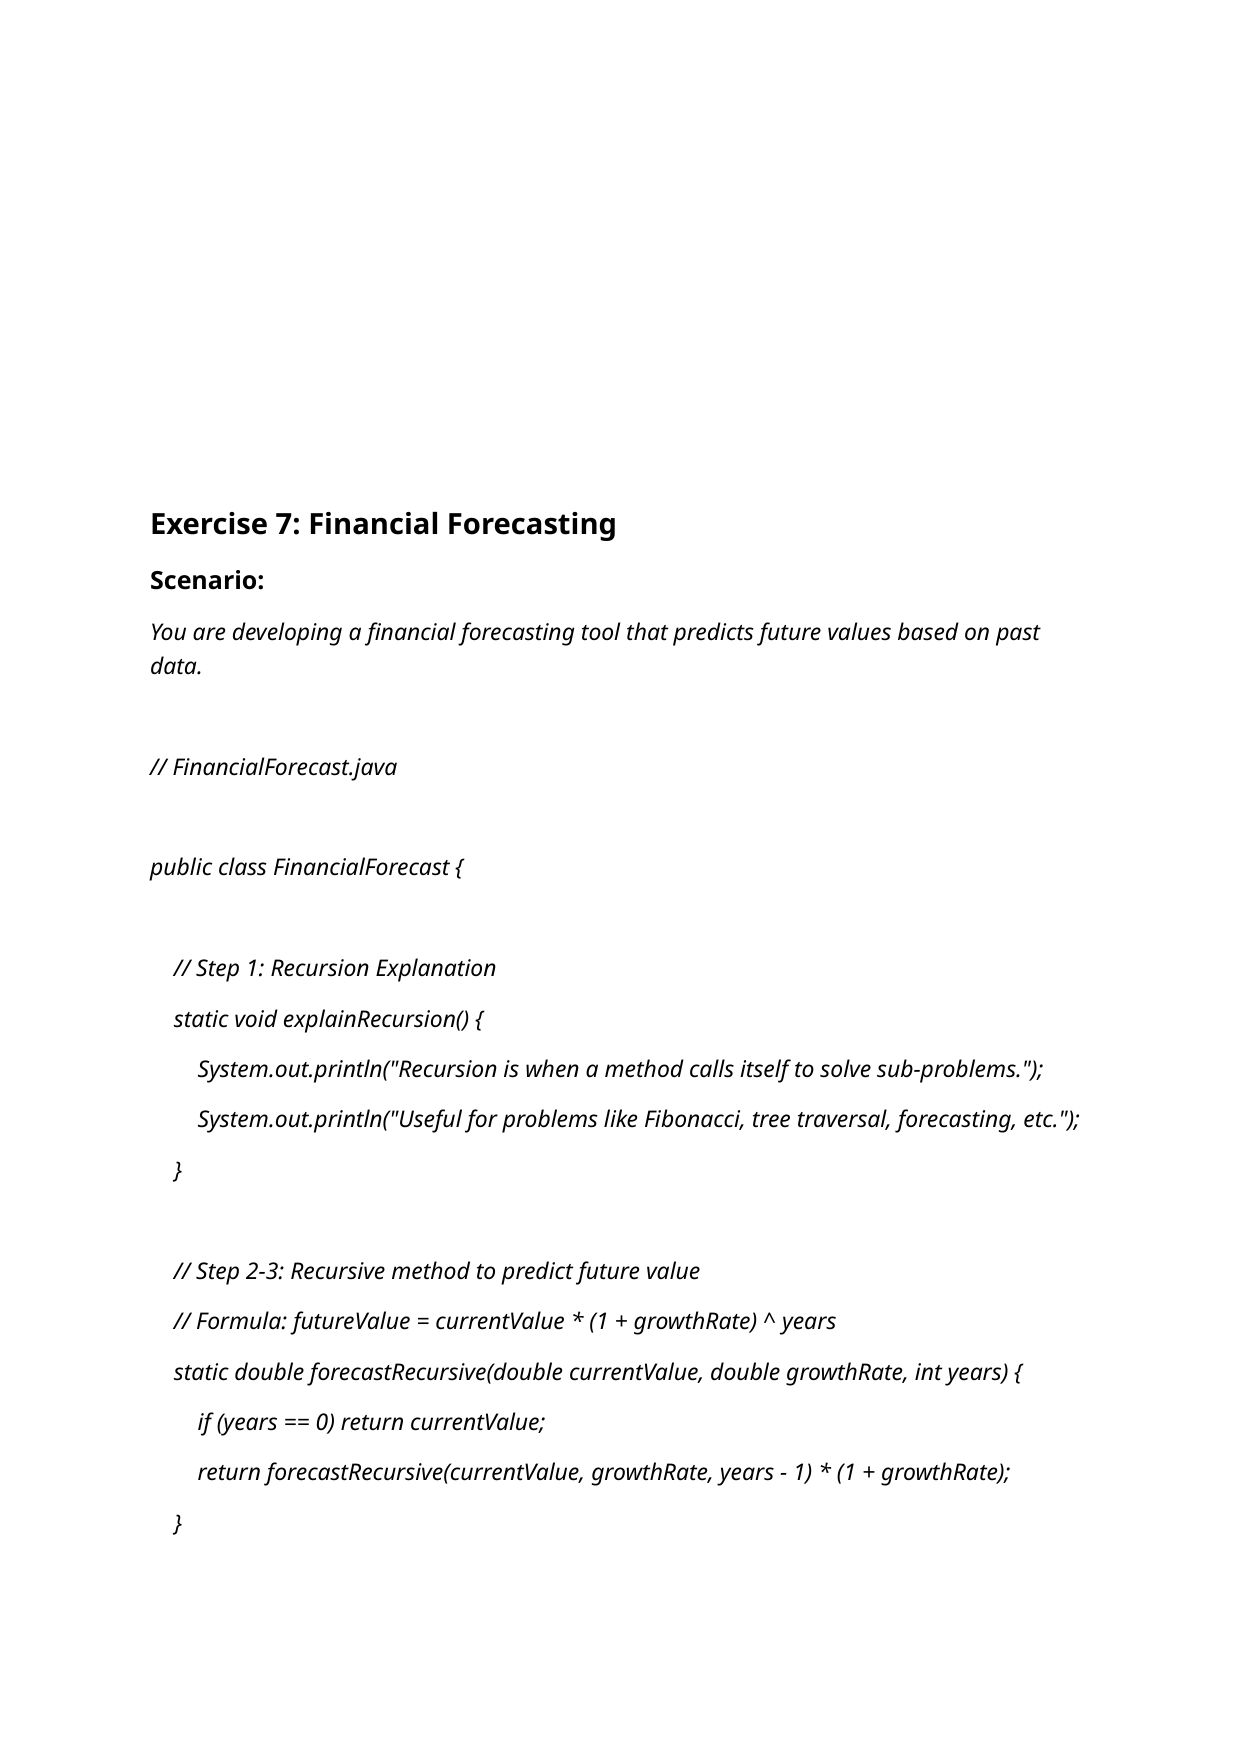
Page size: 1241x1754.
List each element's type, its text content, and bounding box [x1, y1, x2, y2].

text if (years == 0) return currentValue; [150, 1406, 1090, 1437]
text } [150, 1507, 1090, 1538]
text System.out.println("Useful for problems like Fibonacci, tree traversal, forecasting, etc."); [150, 1103, 1090, 1134]
text Scenario: [150, 562, 1090, 596]
text // Step 2-3: Recursive method to predict future value [150, 1254, 1090, 1286]
text static void explainRecursion() { [150, 1002, 1090, 1034]
text return forecastRecursive(currentValue, growthRate, years - 1) * (1 + growthRate); [150, 1456, 1090, 1487]
text } [150, 1154, 1090, 1185]
text // Step 1: Recursion Explanation [150, 952, 1090, 983]
text // Formula: futureValue = currentValue * (1 + growthRate) ^ years [150, 1305, 1090, 1336]
text // FinancialForecast.java [150, 750, 1090, 782]
text Exercise 7: Financial Forecasting [150, 503, 1090, 543]
text public class FinancialForecast { [150, 851, 1090, 882]
text You are developing a financial forecasting tool that predicts future values based on past data. [150, 616, 1090, 681]
text static double forecastRecursive(double currentValue, double growthRate, int years) { [150, 1355, 1090, 1387]
text System.out.println("Recursion is when a method calls itself to solve sub-problems."); [150, 1053, 1090, 1084]
